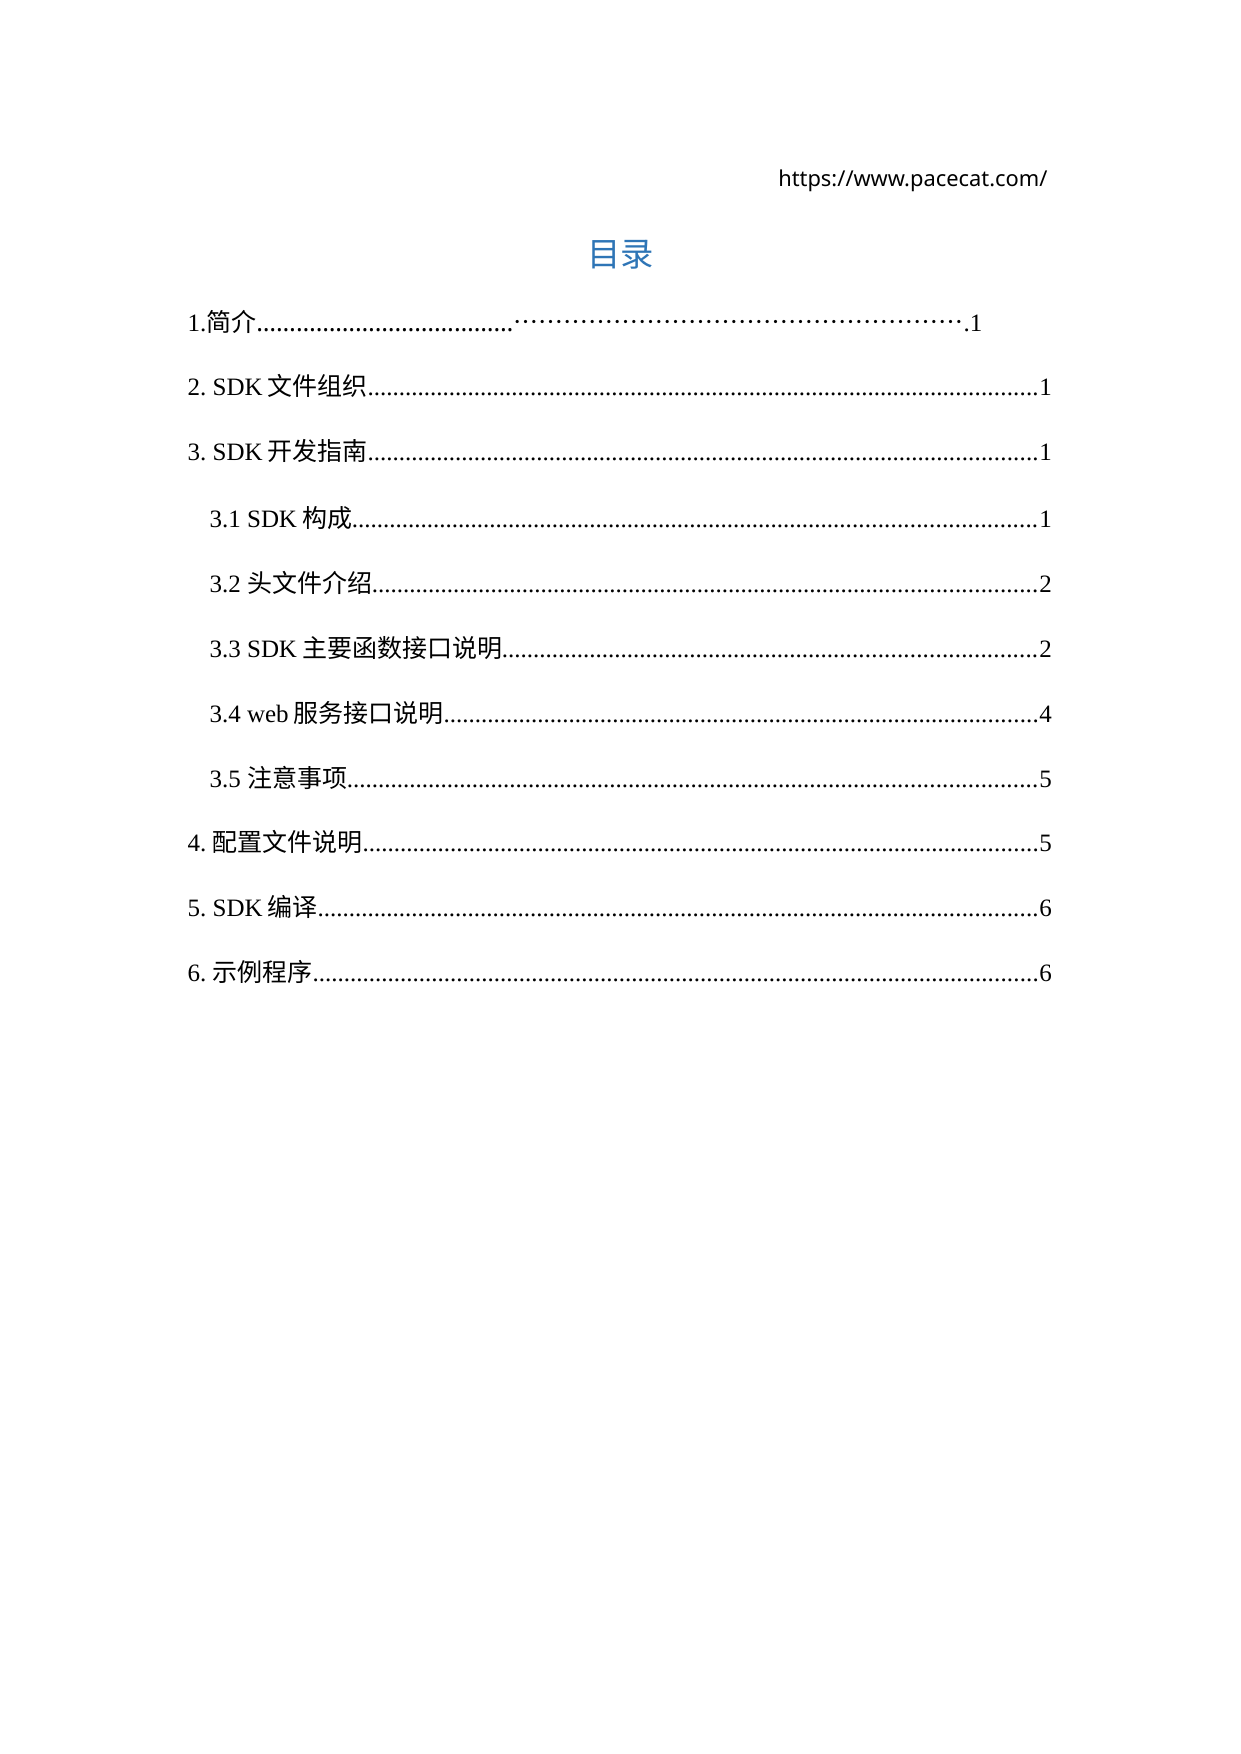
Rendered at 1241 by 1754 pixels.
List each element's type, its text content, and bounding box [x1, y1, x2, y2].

text https://www.pacecat.com/ [712, 162, 1053, 194]
